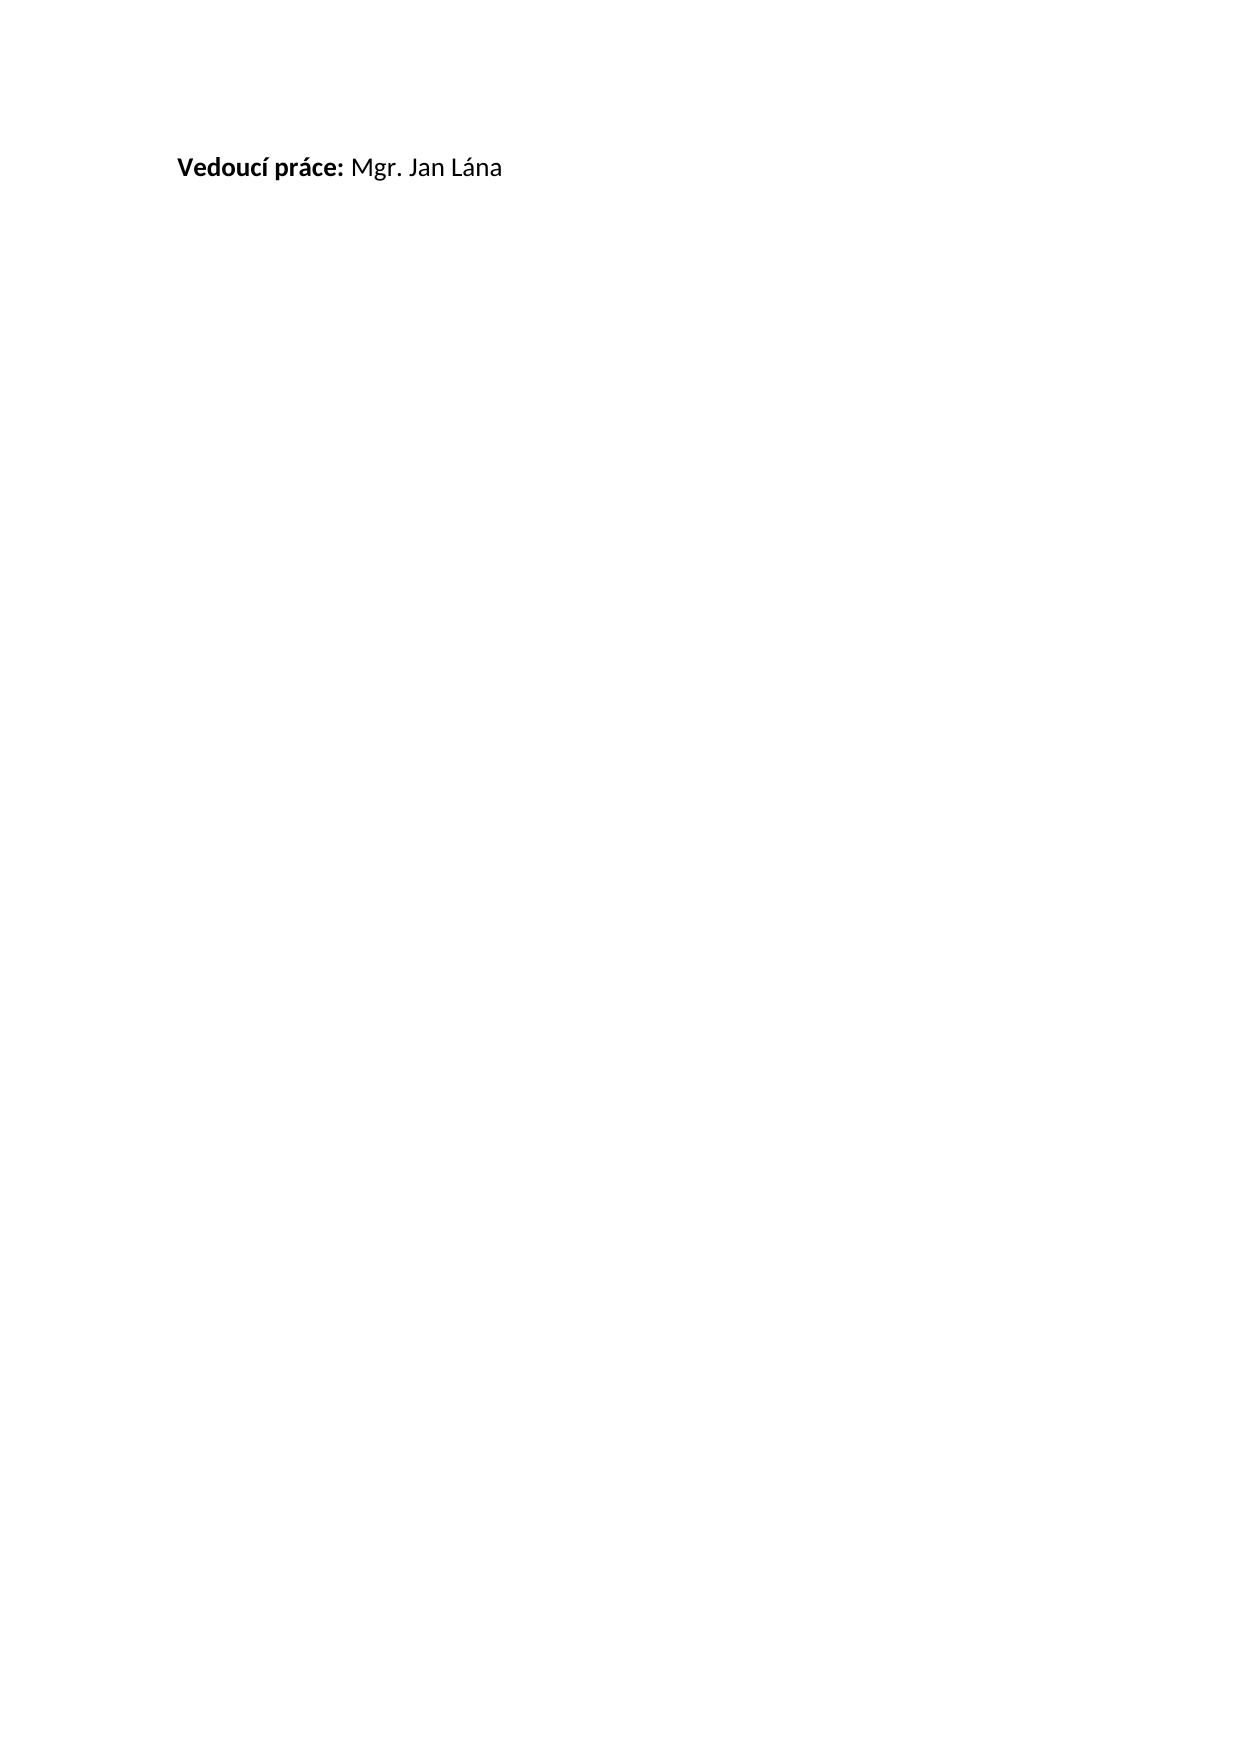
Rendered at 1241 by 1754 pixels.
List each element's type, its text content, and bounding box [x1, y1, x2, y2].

text Vedoucí práce: Mgr. Jan Lána [177, 150, 1090, 183]
